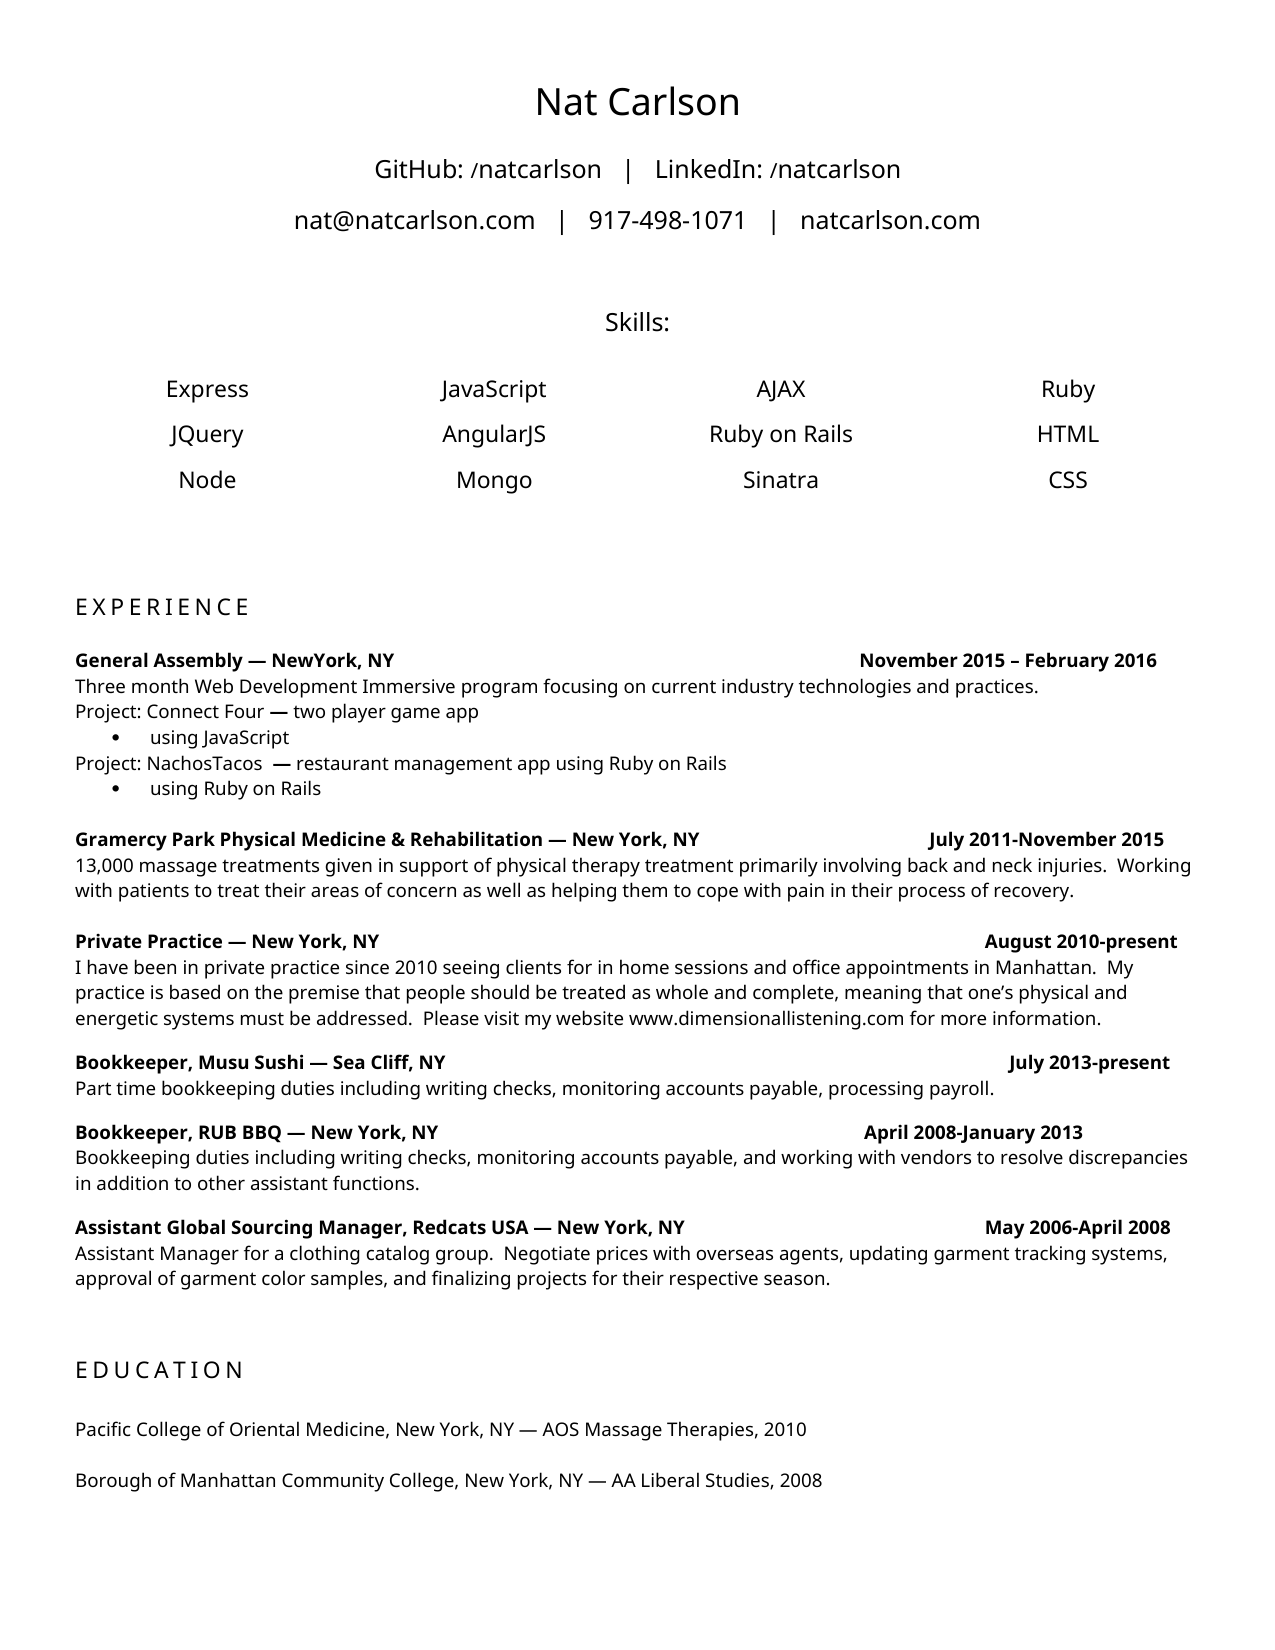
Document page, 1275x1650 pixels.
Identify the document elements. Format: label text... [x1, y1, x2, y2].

subtitle using JavaScript [112, 724, 1200, 750]
table_header AJAX [638, 373, 924, 418]
subtitle Education [75, 1354, 1200, 1385]
table_cell Ruby on Rails [638, 418, 924, 464]
subtitle 13,000 massage treatments given in support of physical therapy treatment primarily involving back and neck injuries. Working with patients to treat their areas of concern as well as helping them to cope with pain in their process of recovery. [75, 852, 1200, 903]
text GitHub: /natcarlson | LinkedIn: /natcarlson [75, 152, 1200, 186]
table_cell JQuery [64, 418, 351, 464]
subtitle Experience [75, 591, 1200, 622]
table_cell Sinatra [638, 464, 924, 509]
subtitle Private Practice — New York, NY August 2010-present [75, 928, 1200, 954]
text Borough of Manhattan Community College, New York, NY — AA Liberal Studies, 2008 [75, 1467, 1200, 1493]
subtitle Project: Connect Four — two player game app [75, 699, 1200, 724]
table_header JavaScript [351, 373, 637, 418]
text Part time bookkeeping duties including writing checks, monitoring accounts payable, processing payroll. [75, 1075, 1200, 1100]
subtitle Bookkeeper, RUB BBQ — New York, NY April 2008-January 2013 [75, 1119, 1200, 1144]
text nat@natcarlson.com | 917-498-1071 | natcarlson.com [75, 203, 1200, 237]
table_cell AngularJS [351, 418, 637, 464]
subtitle Three month Web Development Immersive program focusing on current industry technologies and practices. [75, 673, 1200, 699]
text Pacific College of Oriental Medicine, New York, NY — AOS Massage Therapies, 2010 [75, 1416, 1200, 1442]
table_cell Node [64, 464, 351, 509]
subtitle Gramercy Park Physical Medicine & Rehabilitation — New York, NY July 2011-November 2015 [75, 826, 1200, 852]
table_cell CSS [924, 464, 1211, 509]
text Nat Carlson [75, 75, 1200, 126]
text Skills: [75, 305, 1200, 339]
subtitle using Ruby on Rails [112, 775, 1200, 801]
subtitle Assistant Global Sourcing Manager, Redcats USA — New York, NY May 2006-April 2008 [75, 1214, 1200, 1240]
text I have been in private practice since 2010 seeing clients for in home sessions and office appointments in Manhattan. My practice is based on the premise that people should be treated as whole and complete, meaning that one’s physical and energetic systems must be addressed. Please visit my website www.dimensionallistening.com for more information. [75, 954, 1200, 1031]
table_header Ruby [924, 373, 1211, 418]
table_cell HTML [924, 418, 1211, 464]
text Bookkeeper, Musu Sushi — Sea Cliff, NY July 2013-present [75, 1049, 1200, 1075]
text Bookkeeping duties including writing checks, monitoring accounts payable, and working with vendors to resolve discrepancies in addition to other assistant functions. [75, 1144, 1200, 1196]
table_header Express [64, 373, 351, 418]
subtitle Project: NachosTacos — restaurant management app using Ruby on Rails [75, 750, 1200, 775]
subtitle General Assembly — NewYork, NY November 2015 – February 2016 [75, 648, 1200, 673]
table_cell Mongo [351, 464, 637, 509]
text Assistant Manager for a clothing catalog group. Negotiate prices with overseas agents, updating garment tracking systems, approval of garment color samples, and finalizing projects for their respective season. [75, 1240, 1200, 1291]
